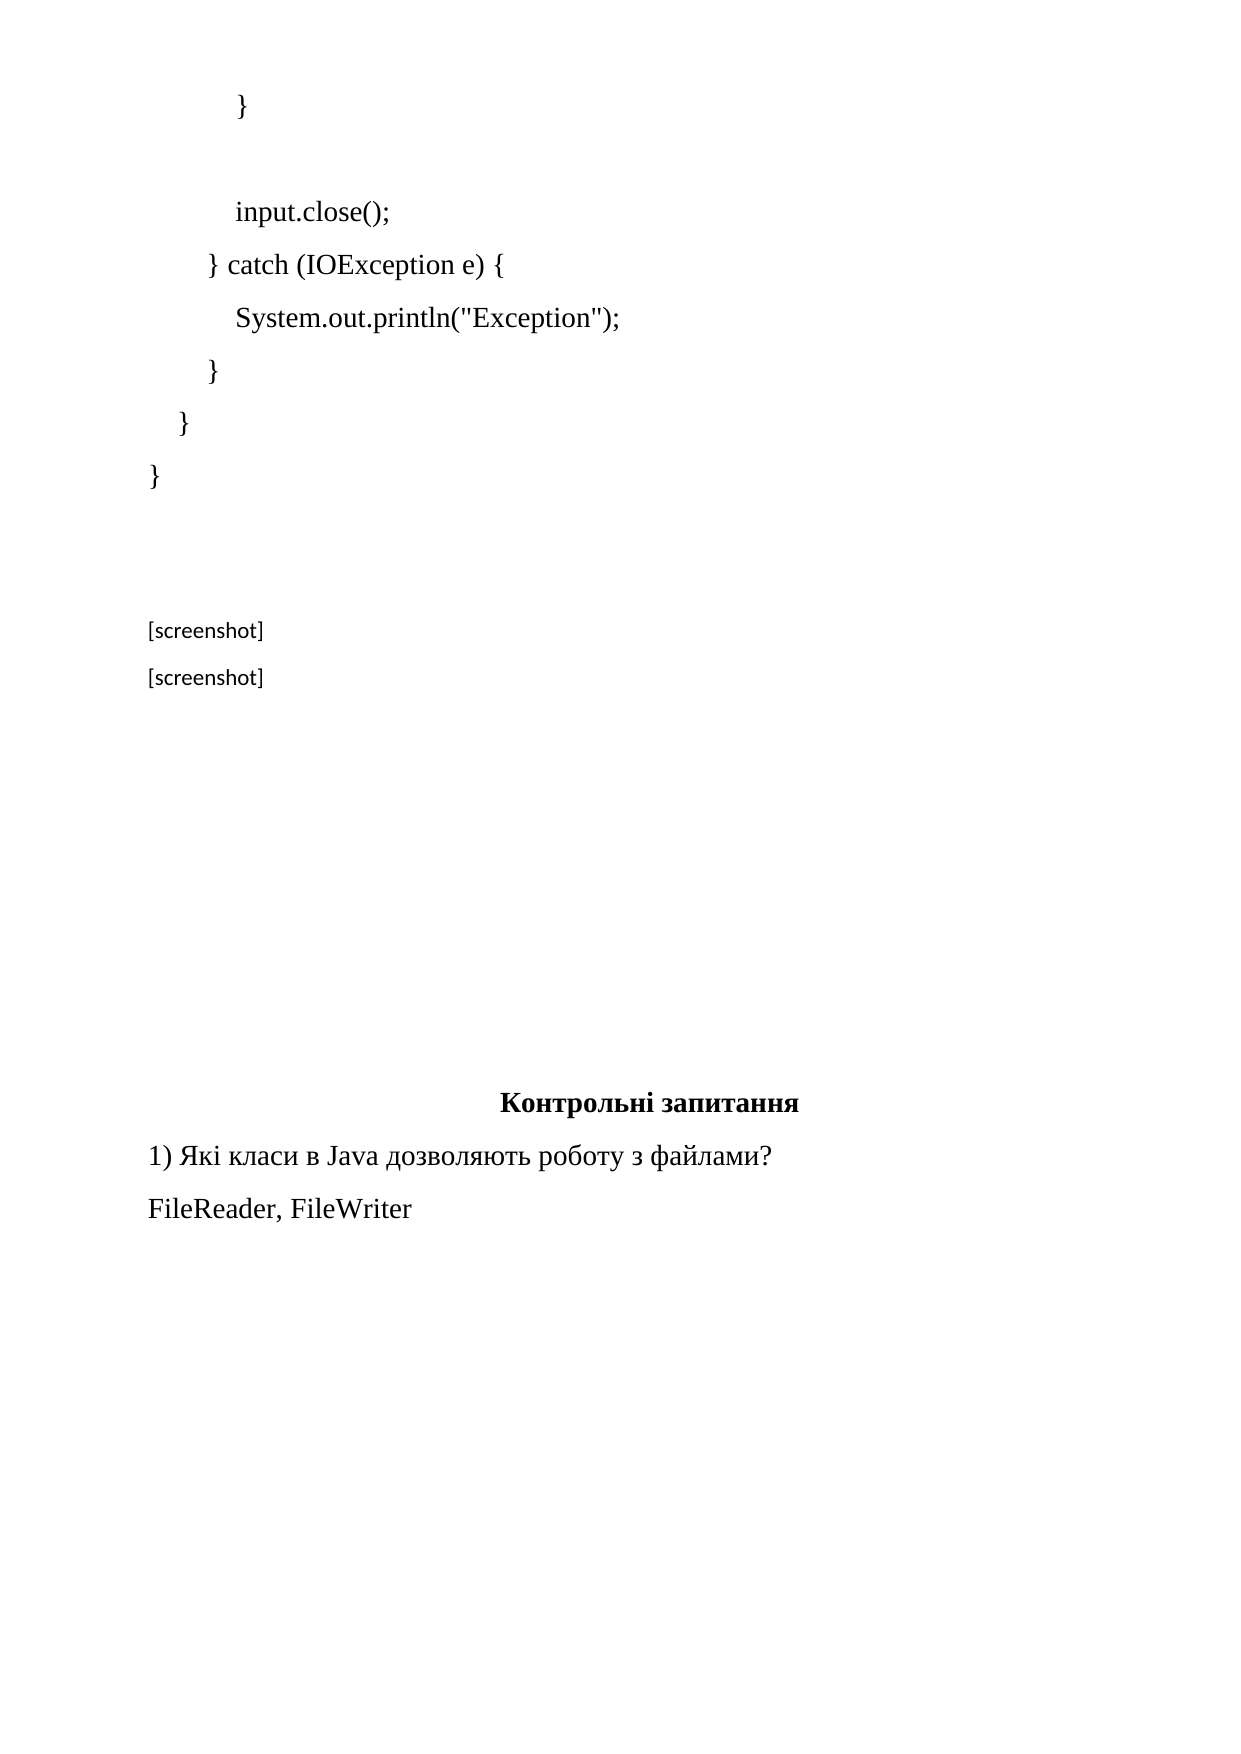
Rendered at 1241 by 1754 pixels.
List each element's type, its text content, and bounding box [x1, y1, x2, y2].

list System.out.println("Exception"); [148, 300, 1152, 333]
list } [148, 353, 1152, 386]
list } [148, 88, 1152, 122]
list [screenshot] [148, 663, 1152, 692]
list [screenshot] [148, 617, 1152, 645]
text Контрольні запитання [148, 1085, 1152, 1119]
list FileReader, FileWriter [148, 1191, 1152, 1224]
list } [148, 458, 1152, 492]
list input.close(); [148, 194, 1152, 228]
list Які класи в Java дозволяють роботу з файлами? [148, 1138, 1152, 1172]
list } [148, 405, 1152, 439]
list } catch (IOException e) { [148, 247, 1152, 281]
